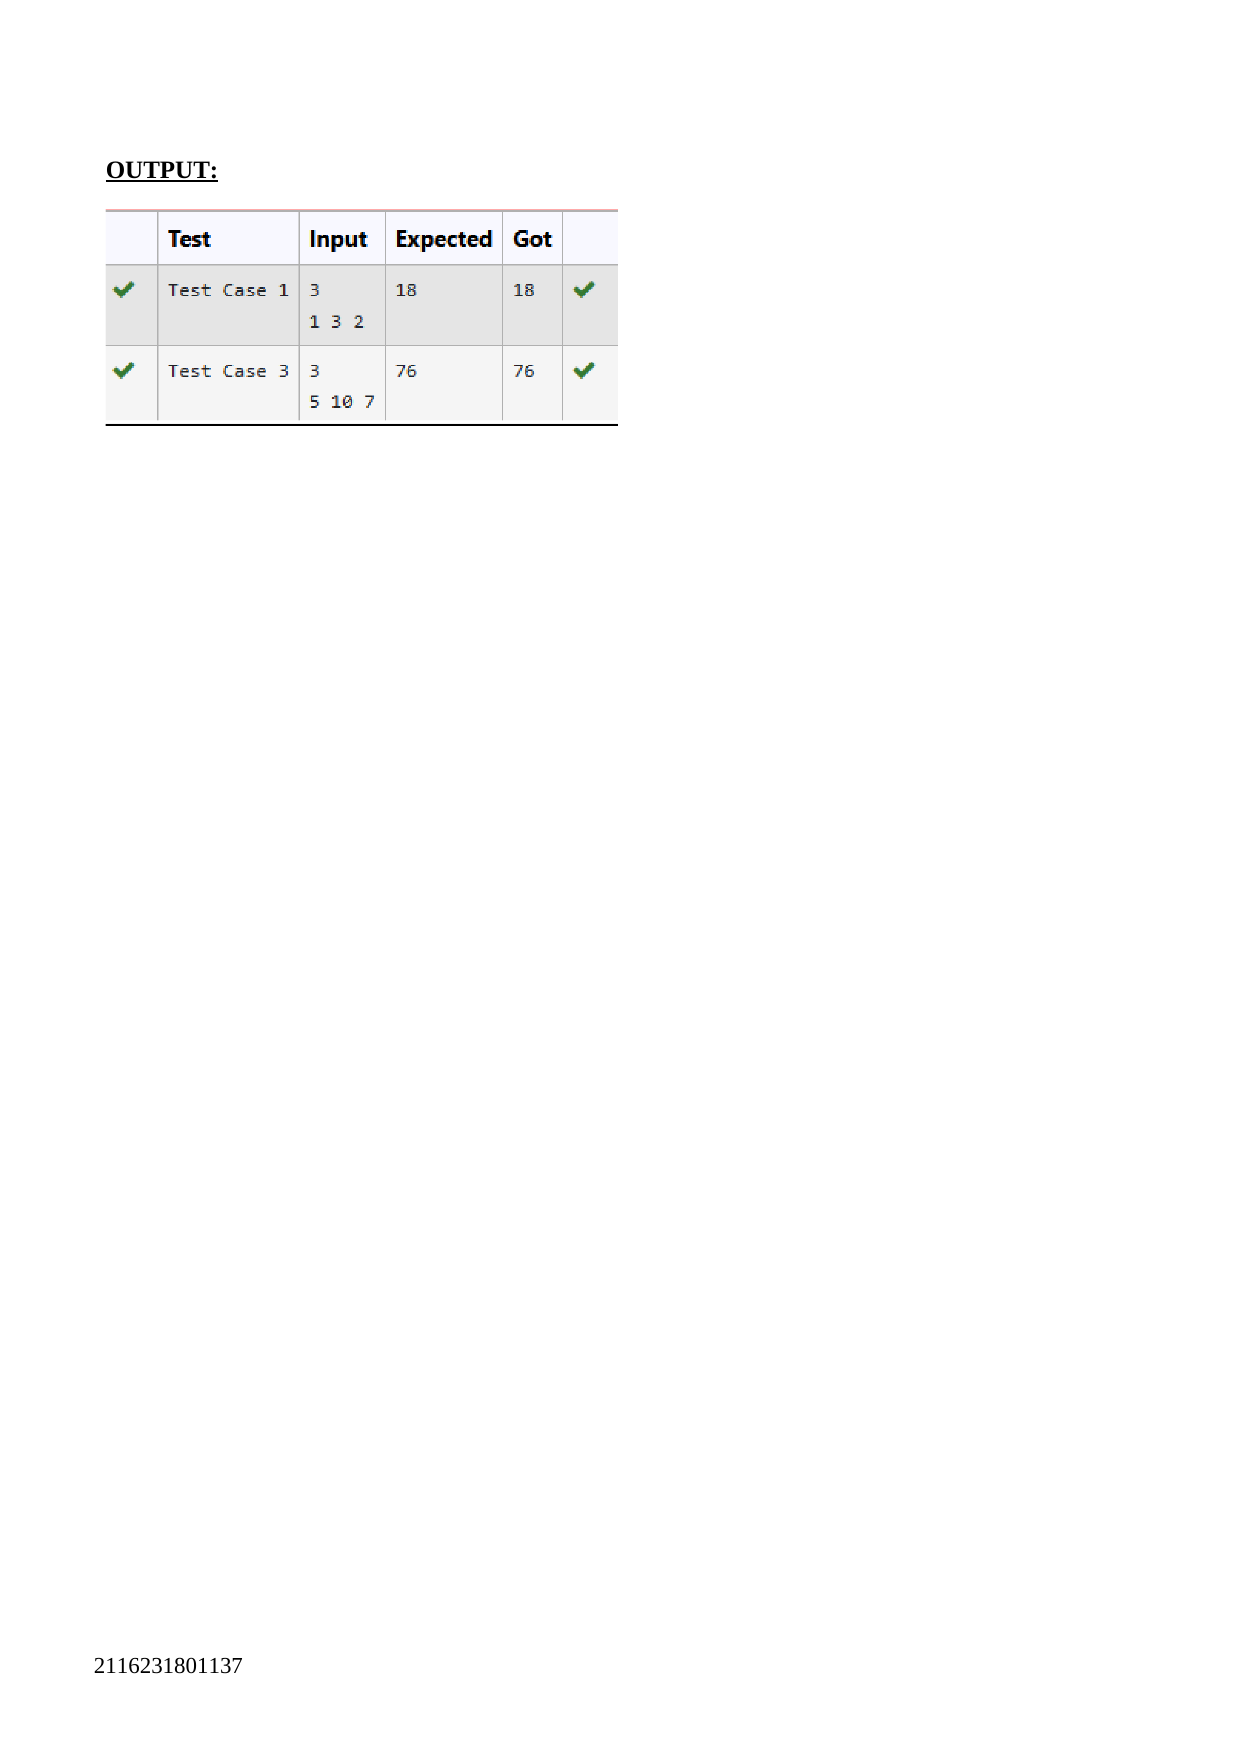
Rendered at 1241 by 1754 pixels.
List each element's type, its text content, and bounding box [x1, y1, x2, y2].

picture [105, 209, 618, 426]
text OUTPUT: [106, 155, 1155, 184]
